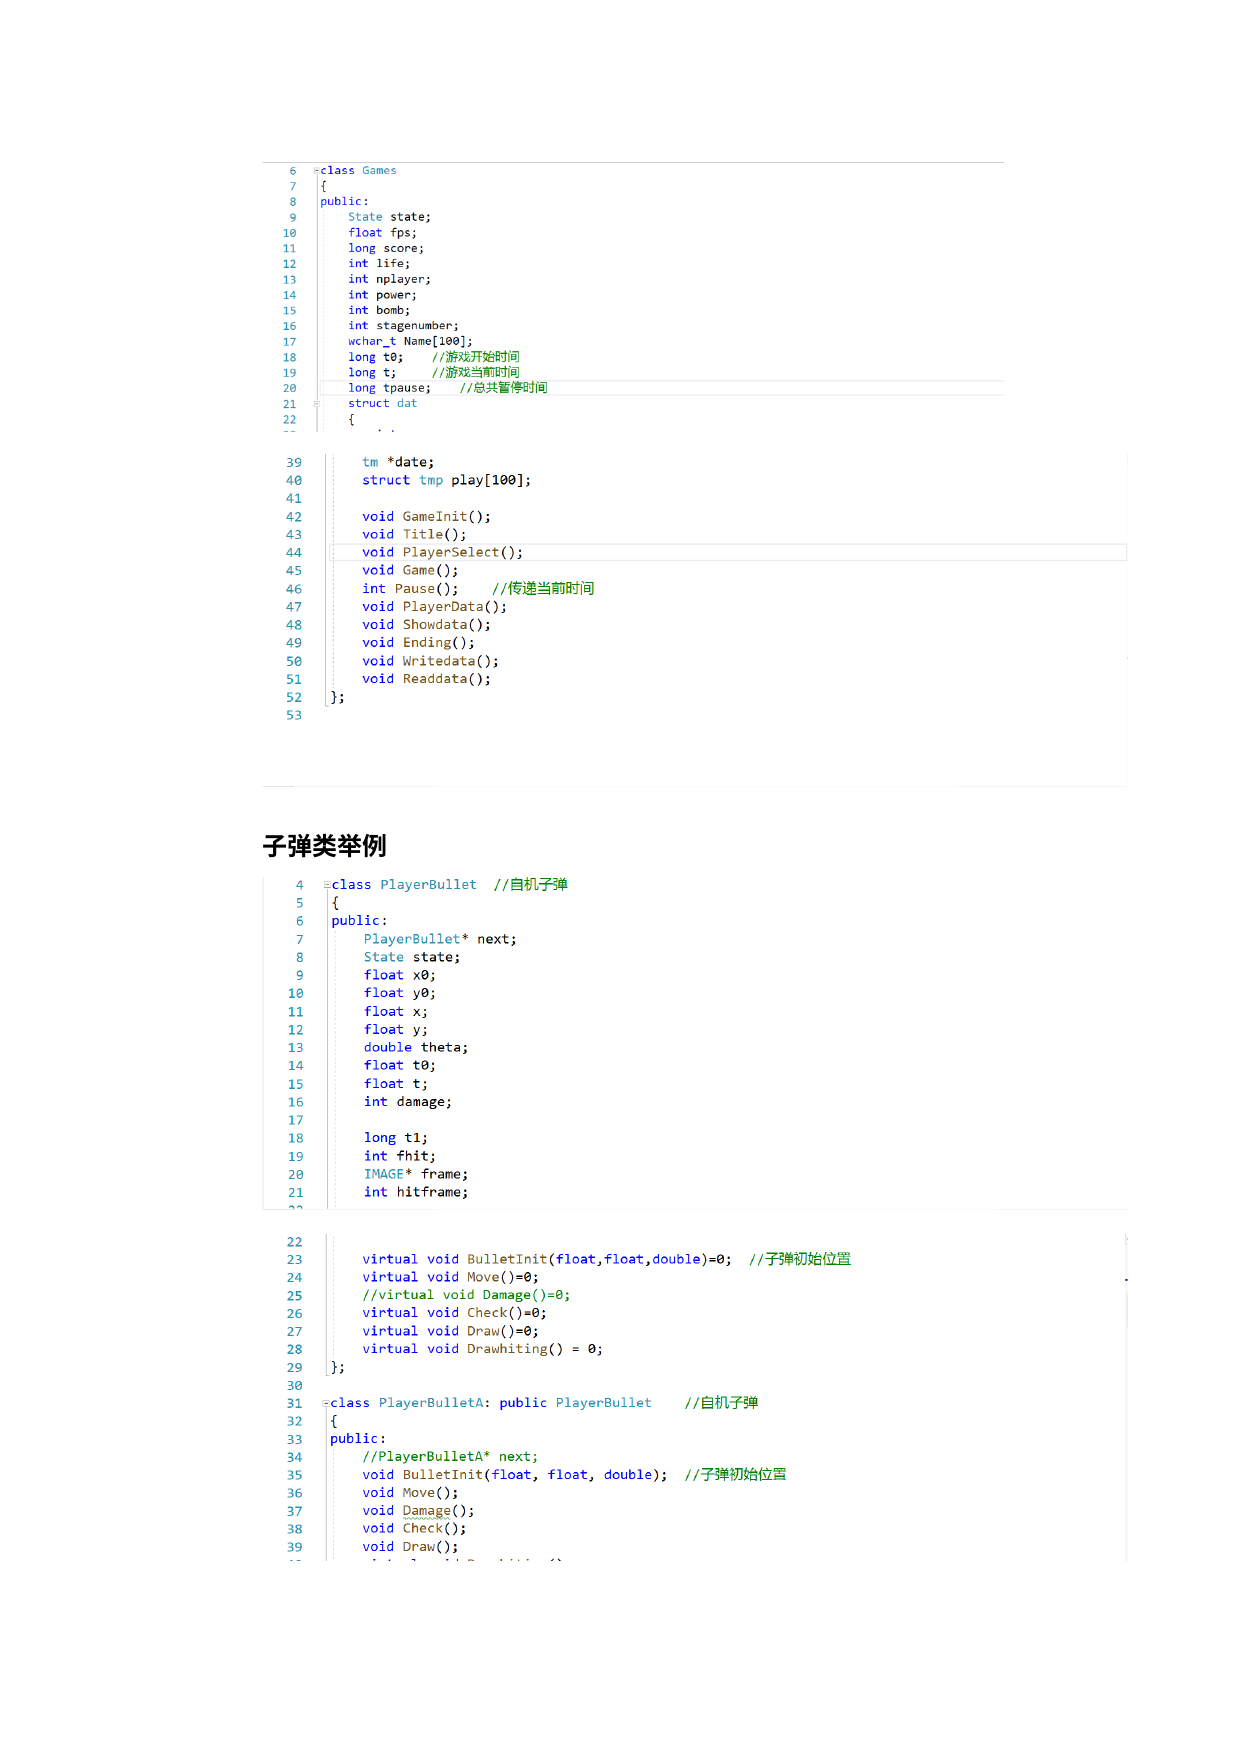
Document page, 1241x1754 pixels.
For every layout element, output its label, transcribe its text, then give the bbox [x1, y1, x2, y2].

list 子弹类举例 [262, 812, 1053, 877]
picture [262, 162, 1004, 432]
picture [262, 1234, 1128, 1561]
picture [262, 877, 1128, 1210]
picture [262, 454, 1128, 787]
